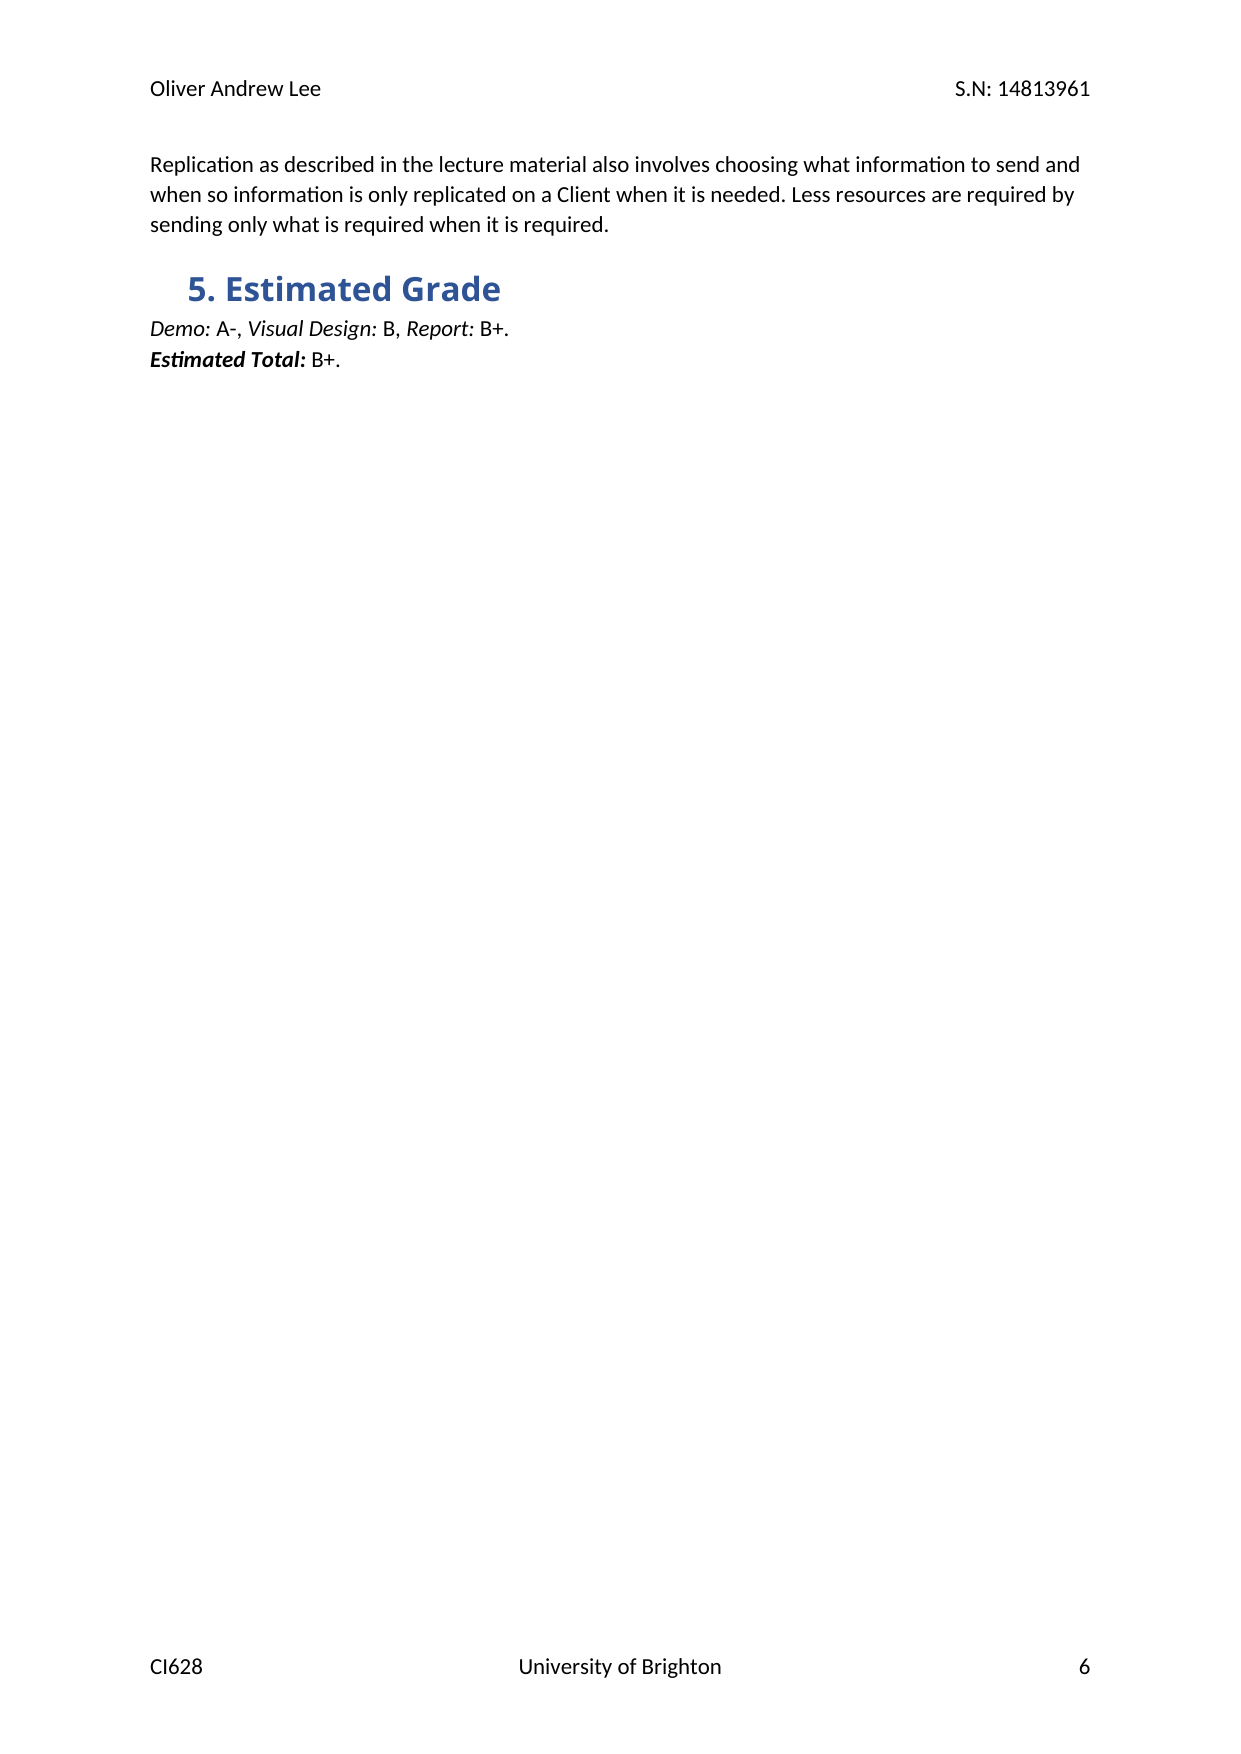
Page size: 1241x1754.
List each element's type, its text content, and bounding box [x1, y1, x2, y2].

text Estimated Total: B+. [150, 345, 1090, 373]
text Replication as described in the lecture material also involves choosing what information to send and when so information is only replicated on a Client when it is needed. Less resources are required by sending only what is required when it is required. [150, 150, 1090, 238]
subtitle 5. Estimated Grade [187, 266, 1090, 311]
text Demo: A-, Visual Design: B, Report: B+. [150, 314, 1090, 343]
